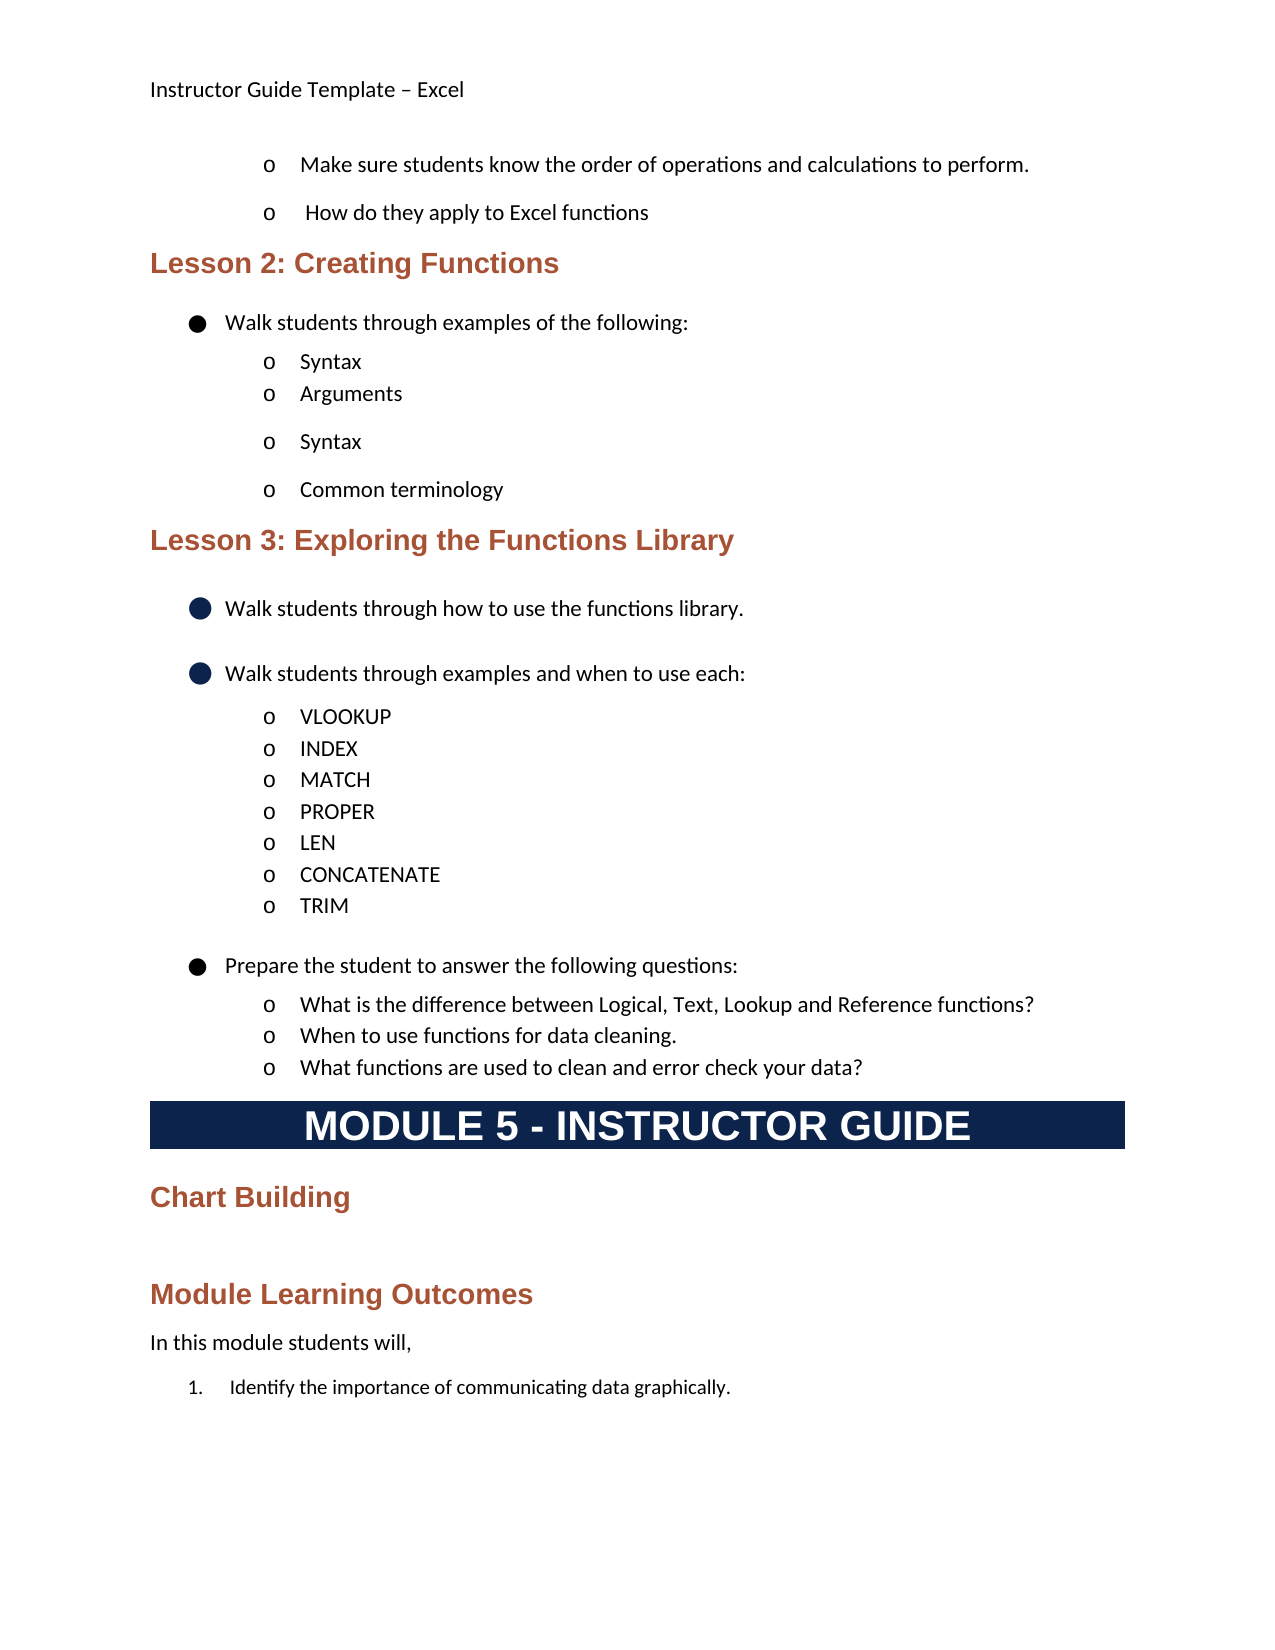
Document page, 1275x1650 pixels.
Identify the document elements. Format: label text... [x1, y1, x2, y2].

subtitle Module 5 - Instructor guide [150, 1101, 1125, 1149]
subtitle Lesson 2: Creating Functions [150, 246, 1125, 280]
list When to use functions for data cleaning. [262, 1021, 1125, 1051]
list Common terminology [262, 475, 1125, 504]
subtitle Chart Building [150, 1180, 1125, 1214]
subtitle Lesson 3: Exploring the Functions Library [150, 523, 1125, 557]
list Prepare the student to answer the following questions: [187, 939, 1125, 986]
list Walk students through examples and when to use each: [187, 638, 1125, 698]
list TRIM [262, 891, 1125, 920]
list How do they apply to Excel functions [262, 198, 1125, 227]
list VLOOKUP [262, 702, 1125, 732]
list INDEX [262, 734, 1125, 763]
list CONCATENATE [262, 860, 1125, 889]
list Syntax [262, 347, 1125, 376]
list What is the difference between Logical, Text, Lookup and Reference functions? [262, 990, 1125, 1019]
list What functions are used to clean and error check your data? [262, 1053, 1125, 1082]
text In this module students will, [150, 1328, 1125, 1356]
list Make sure students know the order of operations and calculations to perform. [262, 150, 1125, 179]
subtitle Module Learning Outcomes [150, 1277, 1125, 1311]
list MATCH [262, 765, 1125, 794]
list Arguments [262, 379, 1125, 408]
list LEN [262, 828, 1125, 857]
list Walk students through how to use the functions library. [187, 573, 1125, 633]
list Walk students through examples of the following: [187, 297, 1125, 343]
list Syntax [262, 427, 1125, 456]
list PROPER [262, 797, 1125, 826]
list Identify the importance of communicating data graphically. [187, 1374, 1125, 1400]
